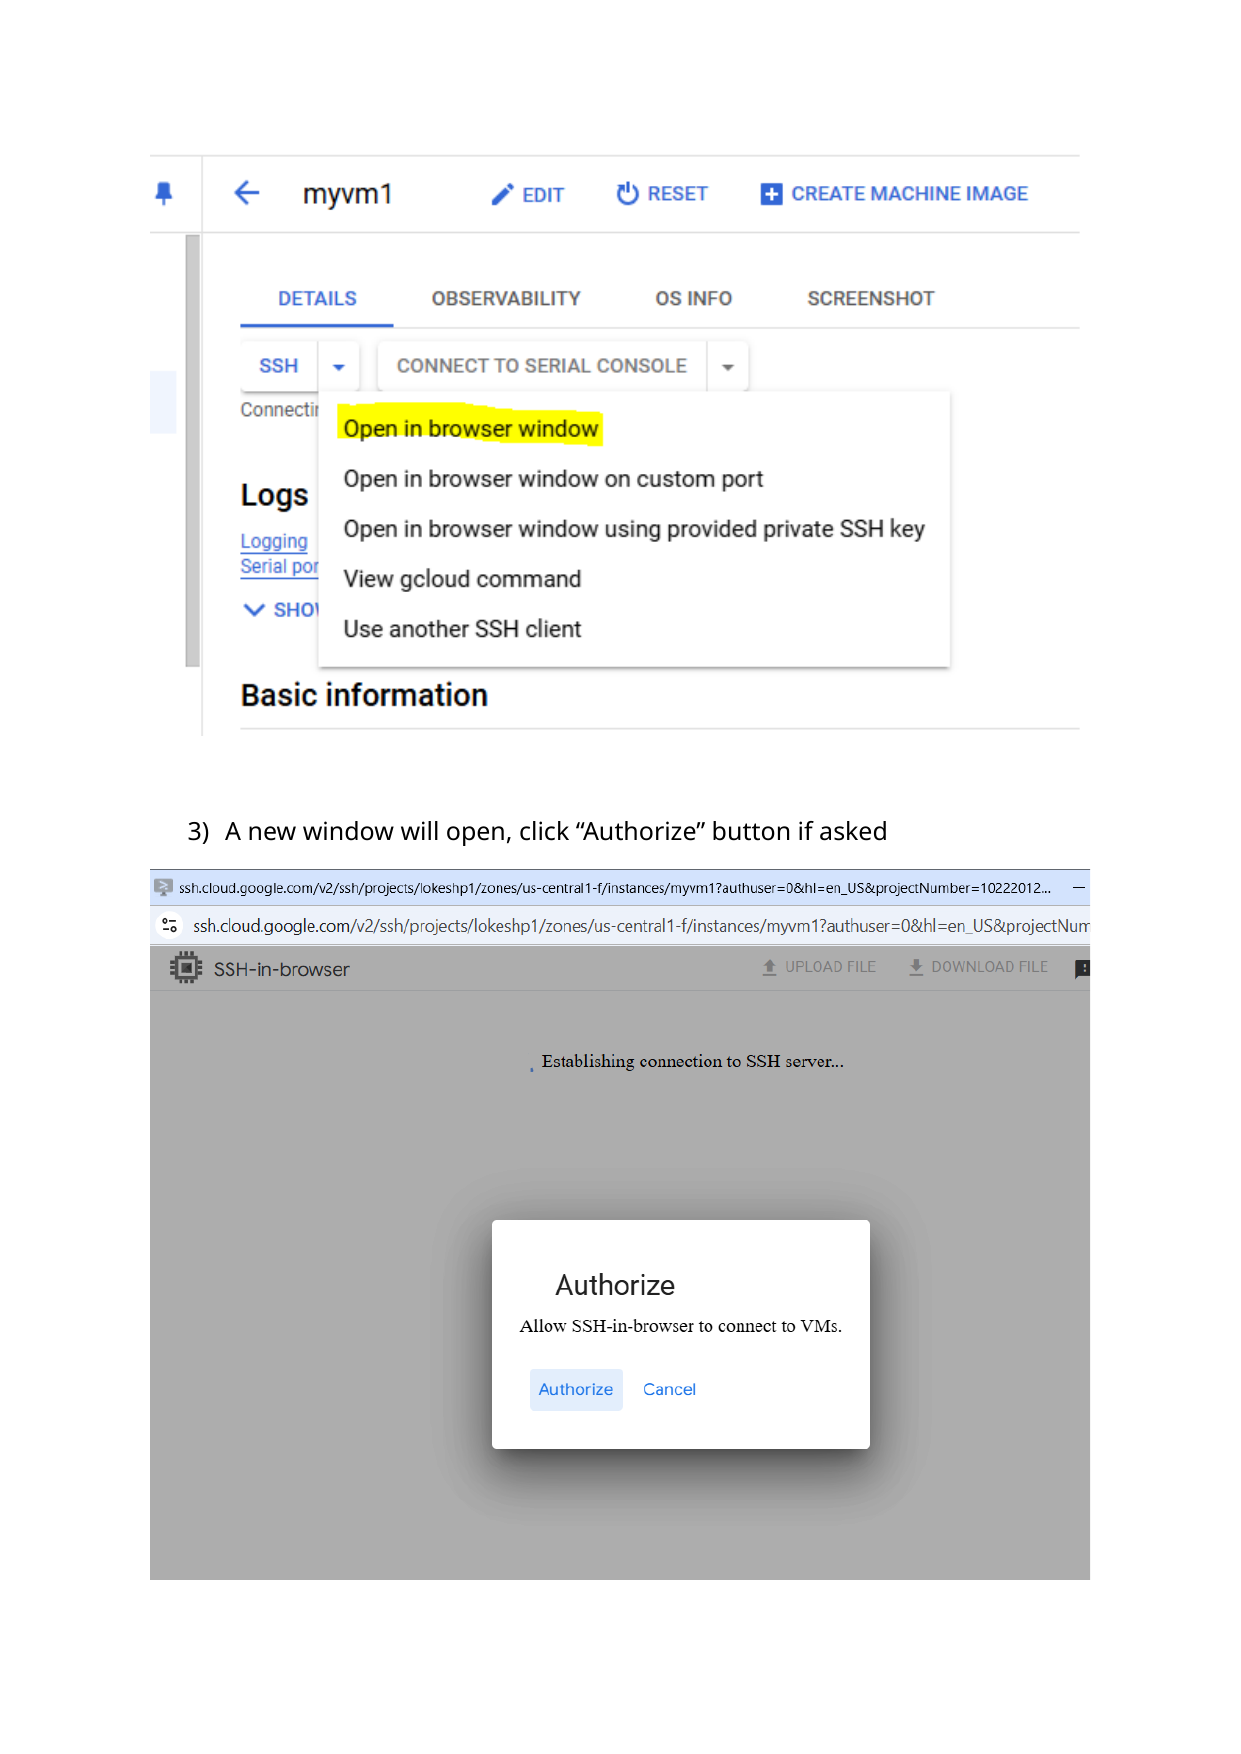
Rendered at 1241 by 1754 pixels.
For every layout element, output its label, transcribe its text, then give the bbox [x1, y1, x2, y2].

picture [150, 869, 1091, 1580]
list A new window will open, click “Authorize” button if asked [187, 813, 1090, 848]
picture [150, 150, 1080, 736]
